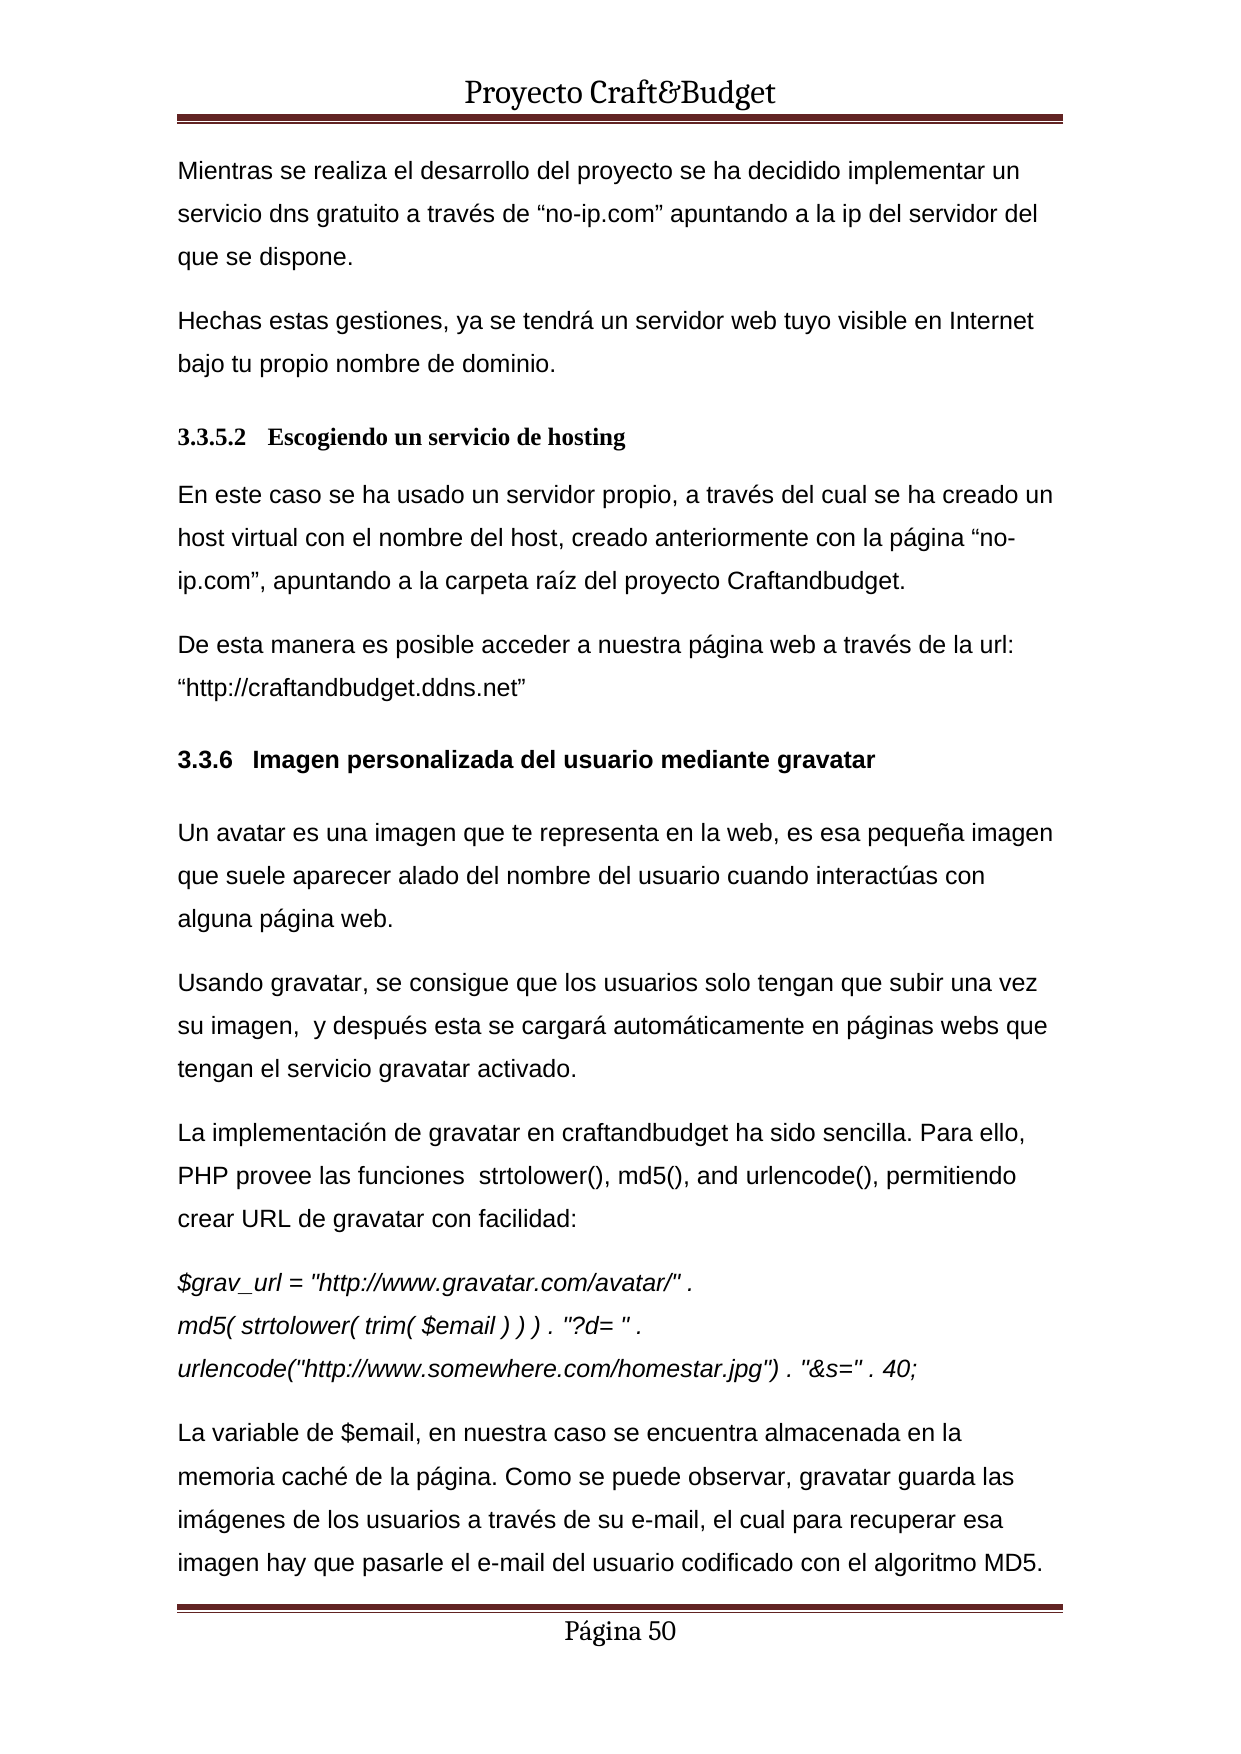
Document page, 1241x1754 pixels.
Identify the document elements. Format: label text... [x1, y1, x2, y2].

text La implementación de gravatar en craftandbudget ha sido sencilla. Para ello, PHP provee las funciones strtolower(), md5(), and urlencode(), permitiendo crear URL de gravatar con facilidad: [177, 1118, 1063, 1233]
subtitle Imagen personalizada del usuario mediante gravatar [177, 745, 1063, 774]
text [177, 1418, 1063, 1576]
text Usando gravatar, se consigue que los usuarios solo tengan que subir una vez su imagen, y después esta se cargará automáticamente en páginas webs que tengan el servicio gravatar activado. [177, 968, 1063, 1083]
text $grav_url = "http://www.gravatar.com/avatar/" . md5( strtolower( trim( $email ) ) ) . "?d= " . urlencode("http://www.somewhere.com/homestar.jpg") . "&s=" . 40; [177, 1268, 1063, 1383]
text De esta manera es posible acceder a nuestra página web a través de la url: “http://craftandbudget.ddns.net” [177, 630, 1063, 702]
text Hechas estas gestiones, ya se tendrá un servidor web tuyo visible en Internet bajo tu propio nombre de dominio. [177, 306, 1063, 378]
subtitle Escogiendo un servicio de hosting [177, 422, 1063, 450]
text En este caso se ha usado un servidor propio, a través del cual se ha creado un host virtual con el nombre del host, creado anteriormente con la página “no-ip.com”, apuntando a la carpeta raíz del proyecto Craftandbudget. [177, 479, 1063, 594]
text Mientras se realiza el desarrollo del proyecto se ha decidido implementar un servicio dns gratuito a través de “no-ip.com” apuntando a la ip del servidor del que se dispone. [177, 156, 1063, 271]
text Un avatar es una imagen que te representa en la web, es esa pequeña imagen que suele aparecer alado del nombre del usuario cuando interactúas con alguna página web. [177, 817, 1063, 932]
